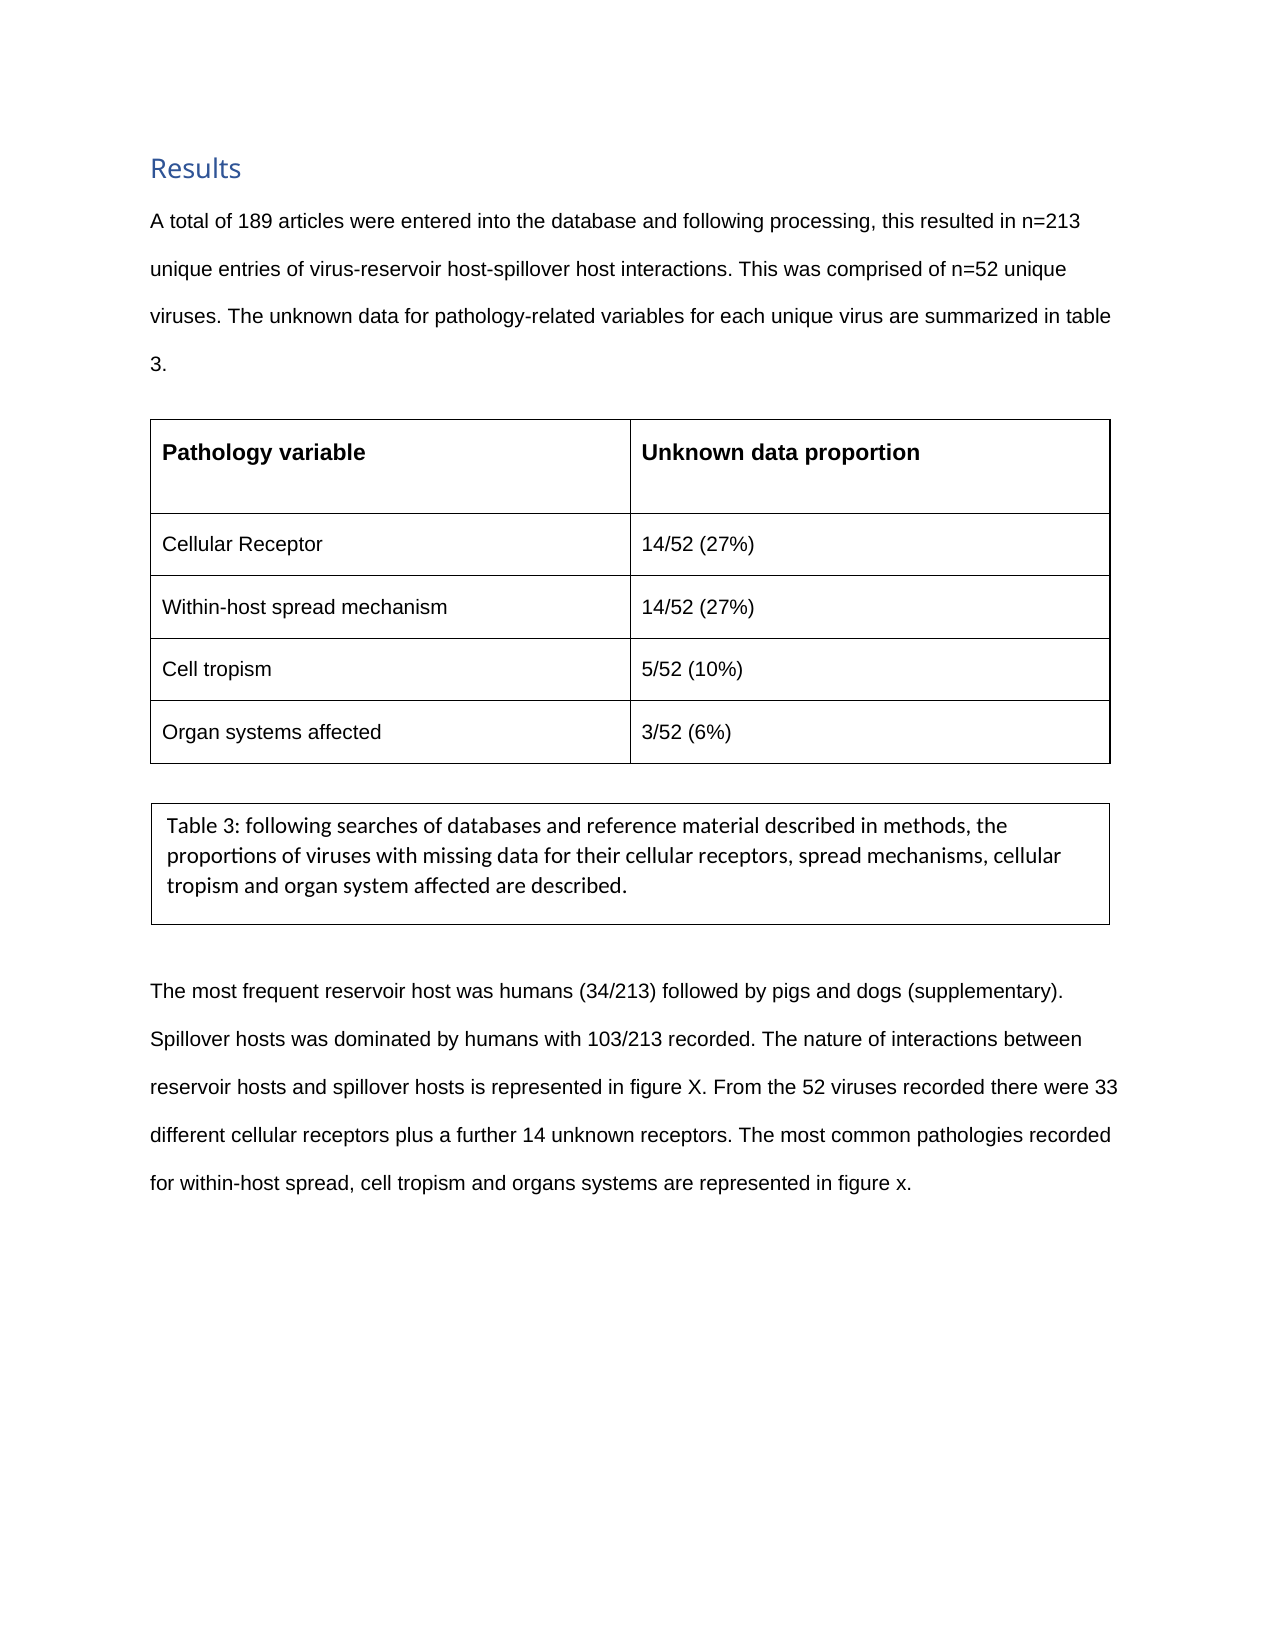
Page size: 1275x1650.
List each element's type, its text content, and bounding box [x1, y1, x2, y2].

table_cell Cell tropism [151, 639, 630, 700]
text A total of 189 articles were entered into the database and following processing, this resulted in n=213 unique entries of virus-reservoir host-spillover host interactions. This was comprised of n=52 unique viruses. The unknown data for pathology-related variables for each unique virus are summarized in table 3. [150, 208, 1125, 376]
table_header Unknown data proportion [631, 420, 1109, 512]
table_cell Within-host spread mechanism [151, 576, 630, 637]
table_cell Cellular Receptor [151, 514, 630, 575]
text The most frequent reservoir host was humans (34/213) followed by pigs and dogs (supplementary). Spillover hosts was dominated by humans with 103/213 recorded. The nature of interactions between reservoir hosts and spillover hosts is represented in figure X. From the 52 viruses recorded there were 33 different cellular receptors plus a further 14 unknown receptors. The most common pathologies recorded for within-host spread, cell tropism and organs systems are represented in figure x. [150, 782, 1125, 1194]
table_cell Organ systems affected [151, 701, 630, 762]
table_cell 3/52 (6%) [631, 701, 1109, 762]
table_cell 5/52 (10%) [631, 639, 1109, 700]
table_header Pathology variable [151, 420, 630, 512]
table_cell 14/52 (27%) [631, 514, 1109, 575]
subtitle Results [150, 150, 1125, 187]
table_cell 14/52 (27%) [631, 576, 1109, 637]
